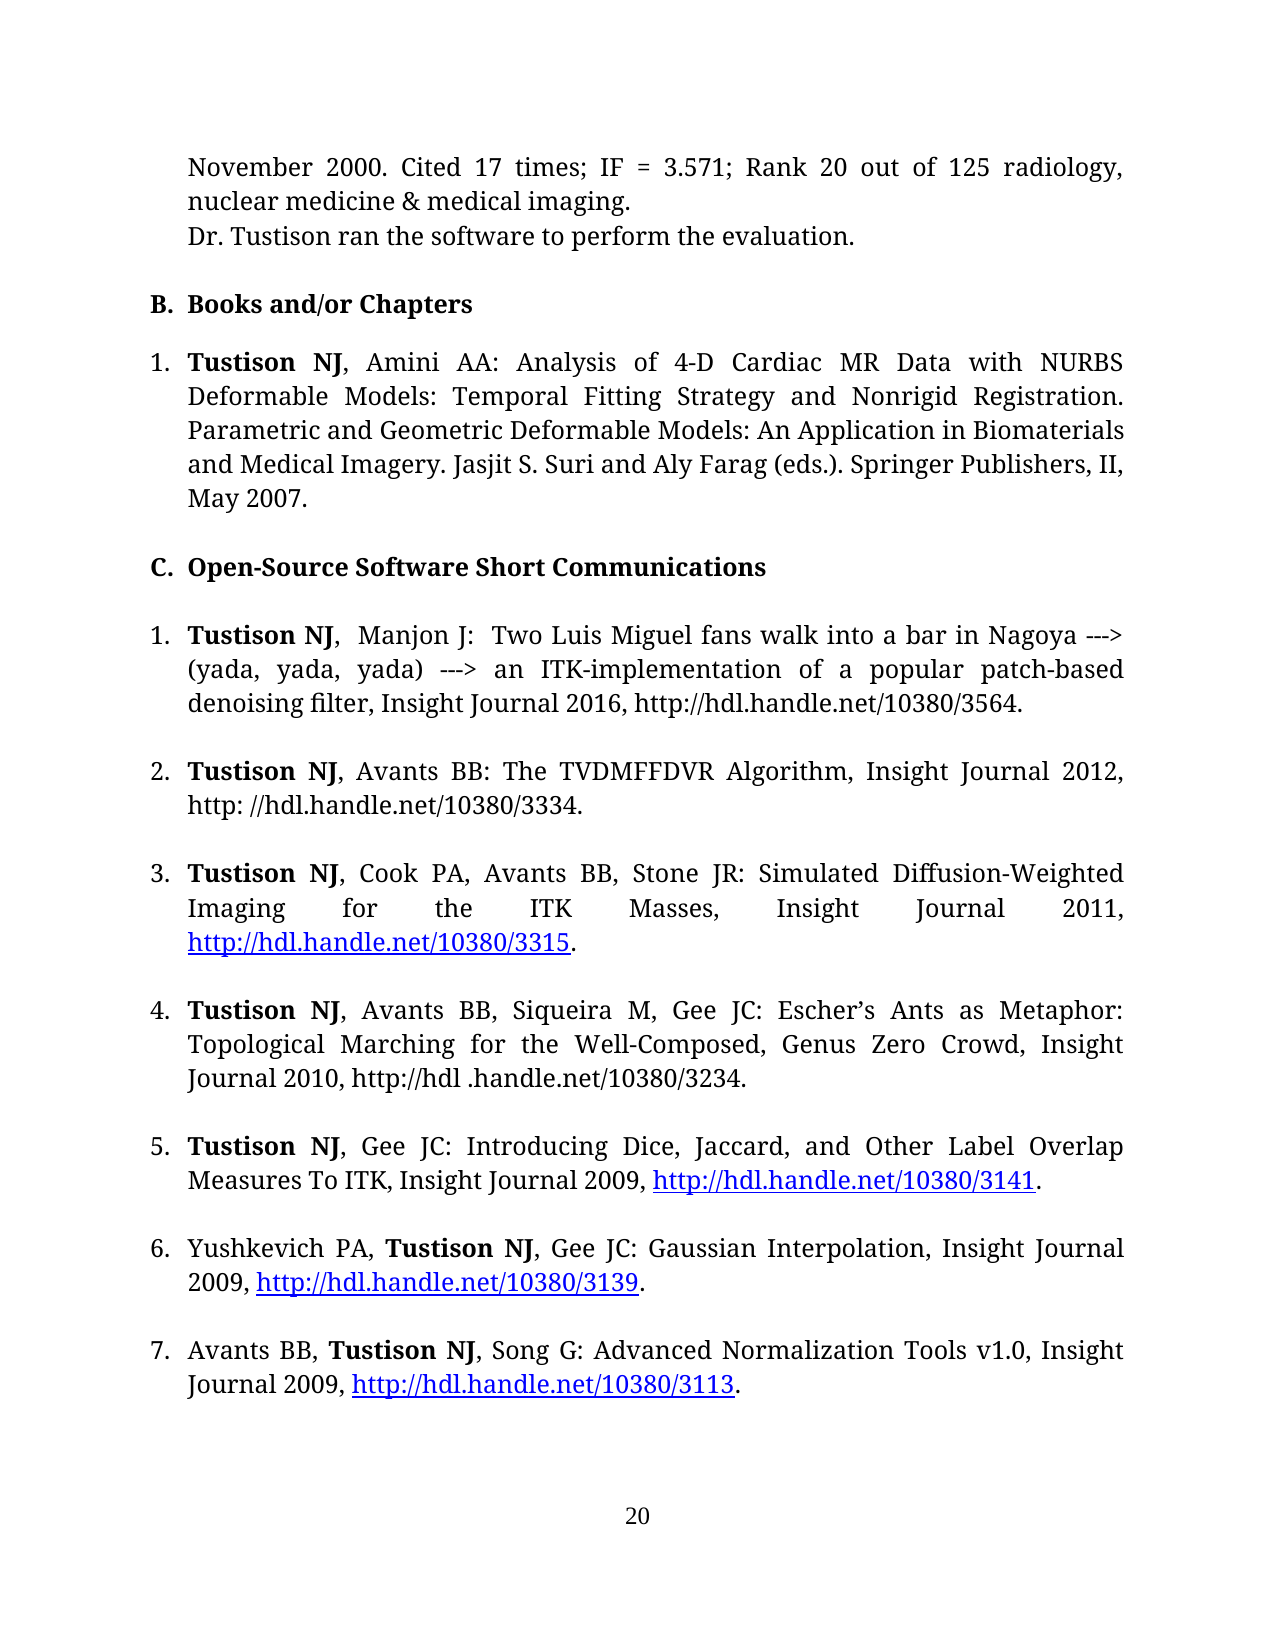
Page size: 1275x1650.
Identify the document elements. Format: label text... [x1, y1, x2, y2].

list Avants BB, Tustison NJ, Song G: Advanced Normalization Tools v1.0, Insight Journal 2009, http://hdl.handle.net/10380/3113. [150, 1333, 1125, 1401]
list Tustison NJ, Manjon J: Two Luis Miguel fans walk into a bar in Nagoya ---> (yada, yada, yada) ---> an ITK-implementation of a popular patch-based denoising filter, Insight Journal 2016, http://hdl.handle.net/10380/3564. [150, 618, 1125, 720]
list Tustison NJ, Cook PA, Avants BB, Stone JR: Simulated Diffusion-Weighted Imaging for the ITK Masses, Insight Journal 2011, http://hdl.handle.net/10380/3315. [150, 856, 1125, 958]
text Dr. Tustison ran the software to perform the evaluation. [187, 218, 1125, 252]
list Tustison NJ, Gee JC: Introducing Dice, Jaccard, and Other Label Overlap Measures To ITK, Insight Journal 2009, http://hdl.handle.net/10380/3141. [150, 1129, 1125, 1197]
text B. Books and/or Chapters [150, 286, 1125, 344]
list Yushkevich PA, Tustison NJ, Gee JC: Gaussian Interpolation, Insight Journal 2009, http://hdl.handle.net/10380/3139. [150, 1231, 1125, 1299]
text C. Open-Source Software Short Communications [150, 549, 1125, 583]
list Tustison NJ, Avants BB: The TVDMFFDVR Algorithm, Insight Journal 2012, http: //hdl.handle.net/10380/3334. [150, 754, 1125, 822]
list Tustison NJ, Avants BB, Siqueira M, Gee JC: Escher’s Ants as Metaphor: Topological Marching for the Well-Composed, Genus Zero Crowd, Insight Journal 2010, http://hdl .handle.net/10380/3234. [150, 992, 1125, 1094]
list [150, 150, 1125, 218]
list Tustison NJ, Amini AA: Analysis of 4-D Cardiac MR Data with NURBS Deformable Models: Temporal Fitting Strategy and Nonrigid Registration. Parametric and Geometric Deformable Models: An Application in Biomaterials and Medical Imagery. Jasjit S. Suri and Aly Farag (eds.). Springer Publishers, II, May 2007. [150, 345, 1125, 515]
